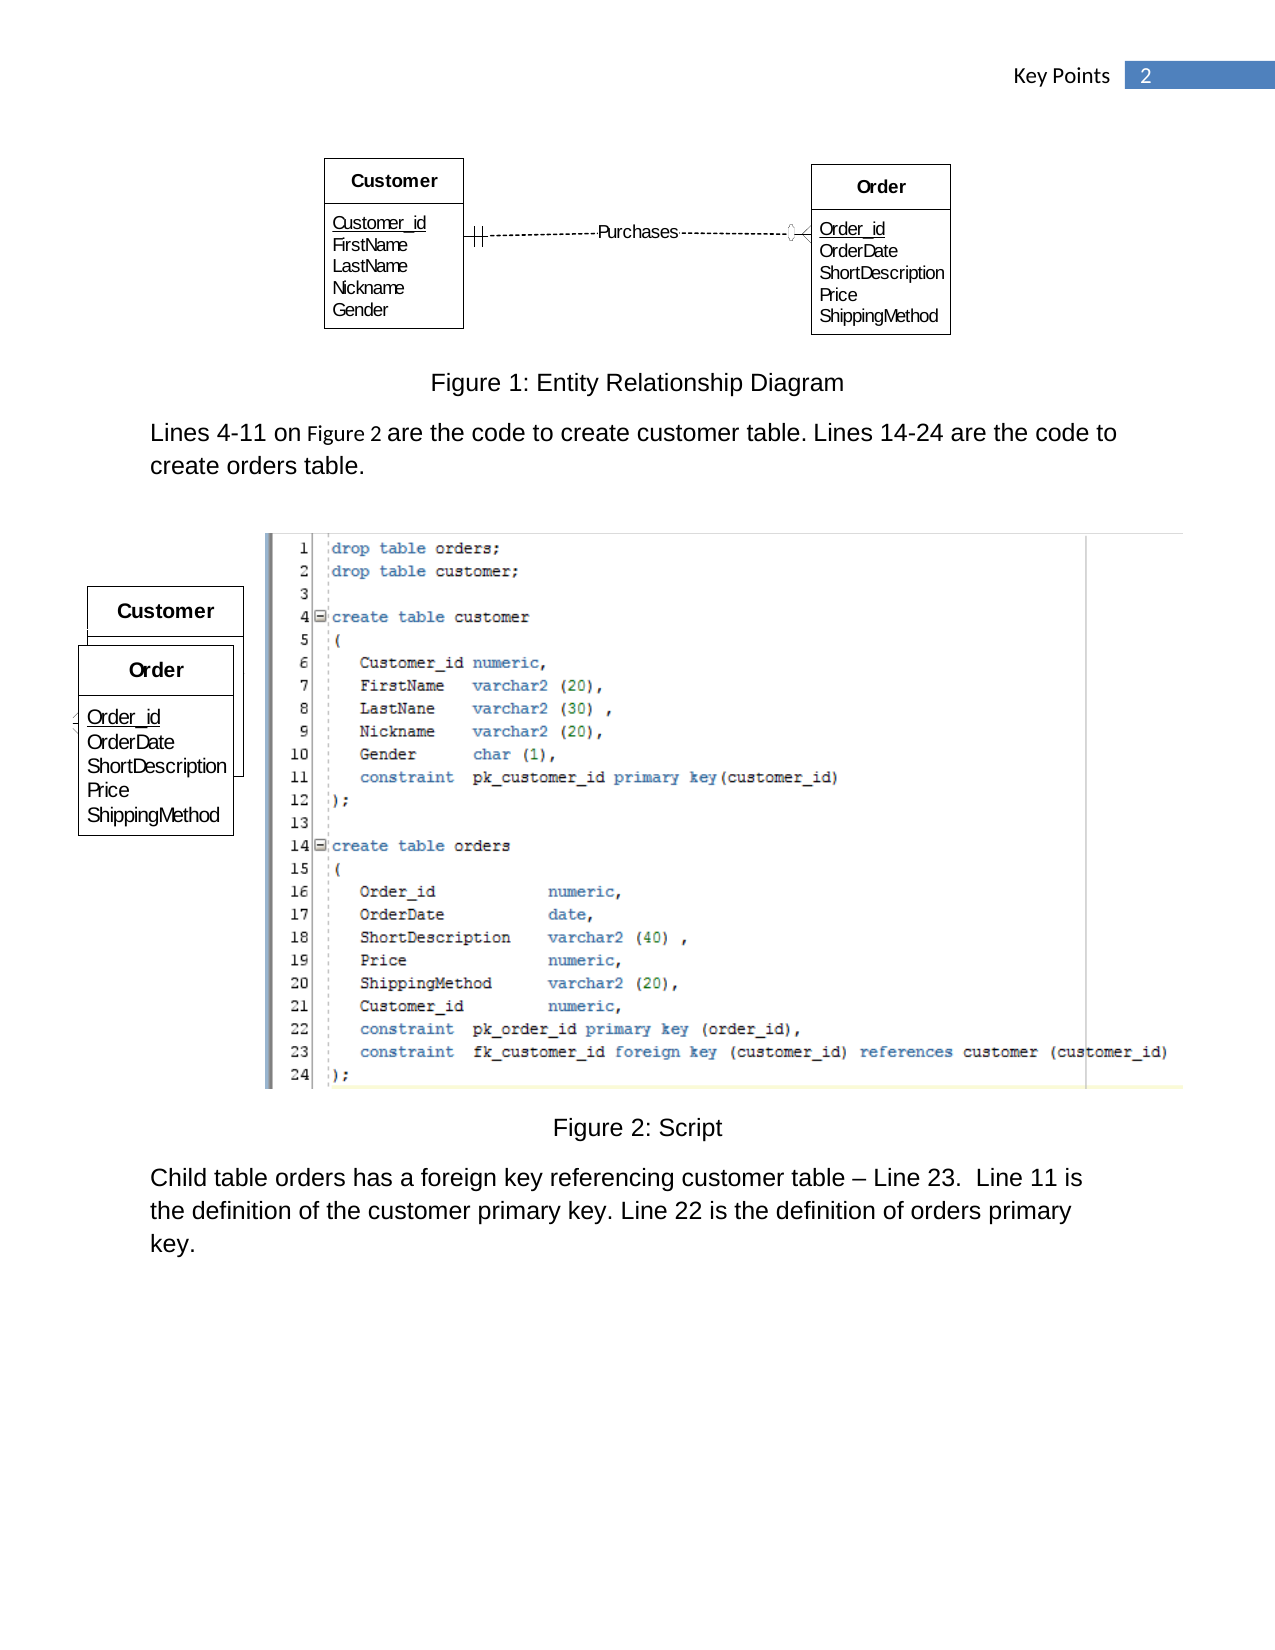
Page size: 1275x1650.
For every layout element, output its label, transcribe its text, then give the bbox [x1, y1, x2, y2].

text Child table orders has a foreign key referencing customer table – Line 23. Line 11 is the definition of the customer primary key. Line 22 is the definition of orders primary key. [150, 1163, 1125, 1258]
text Figure 1: Entity Relationship Diagram [150, 368, 1125, 397]
text Lines 4-11 on Figure 2 are the code to create customer table. Lines 14-24 are the code to create orders table. [150, 418, 1125, 480]
text Figure 2: Script [150, 671, 1125, 1142]
picture [265, 533, 1183, 1089]
